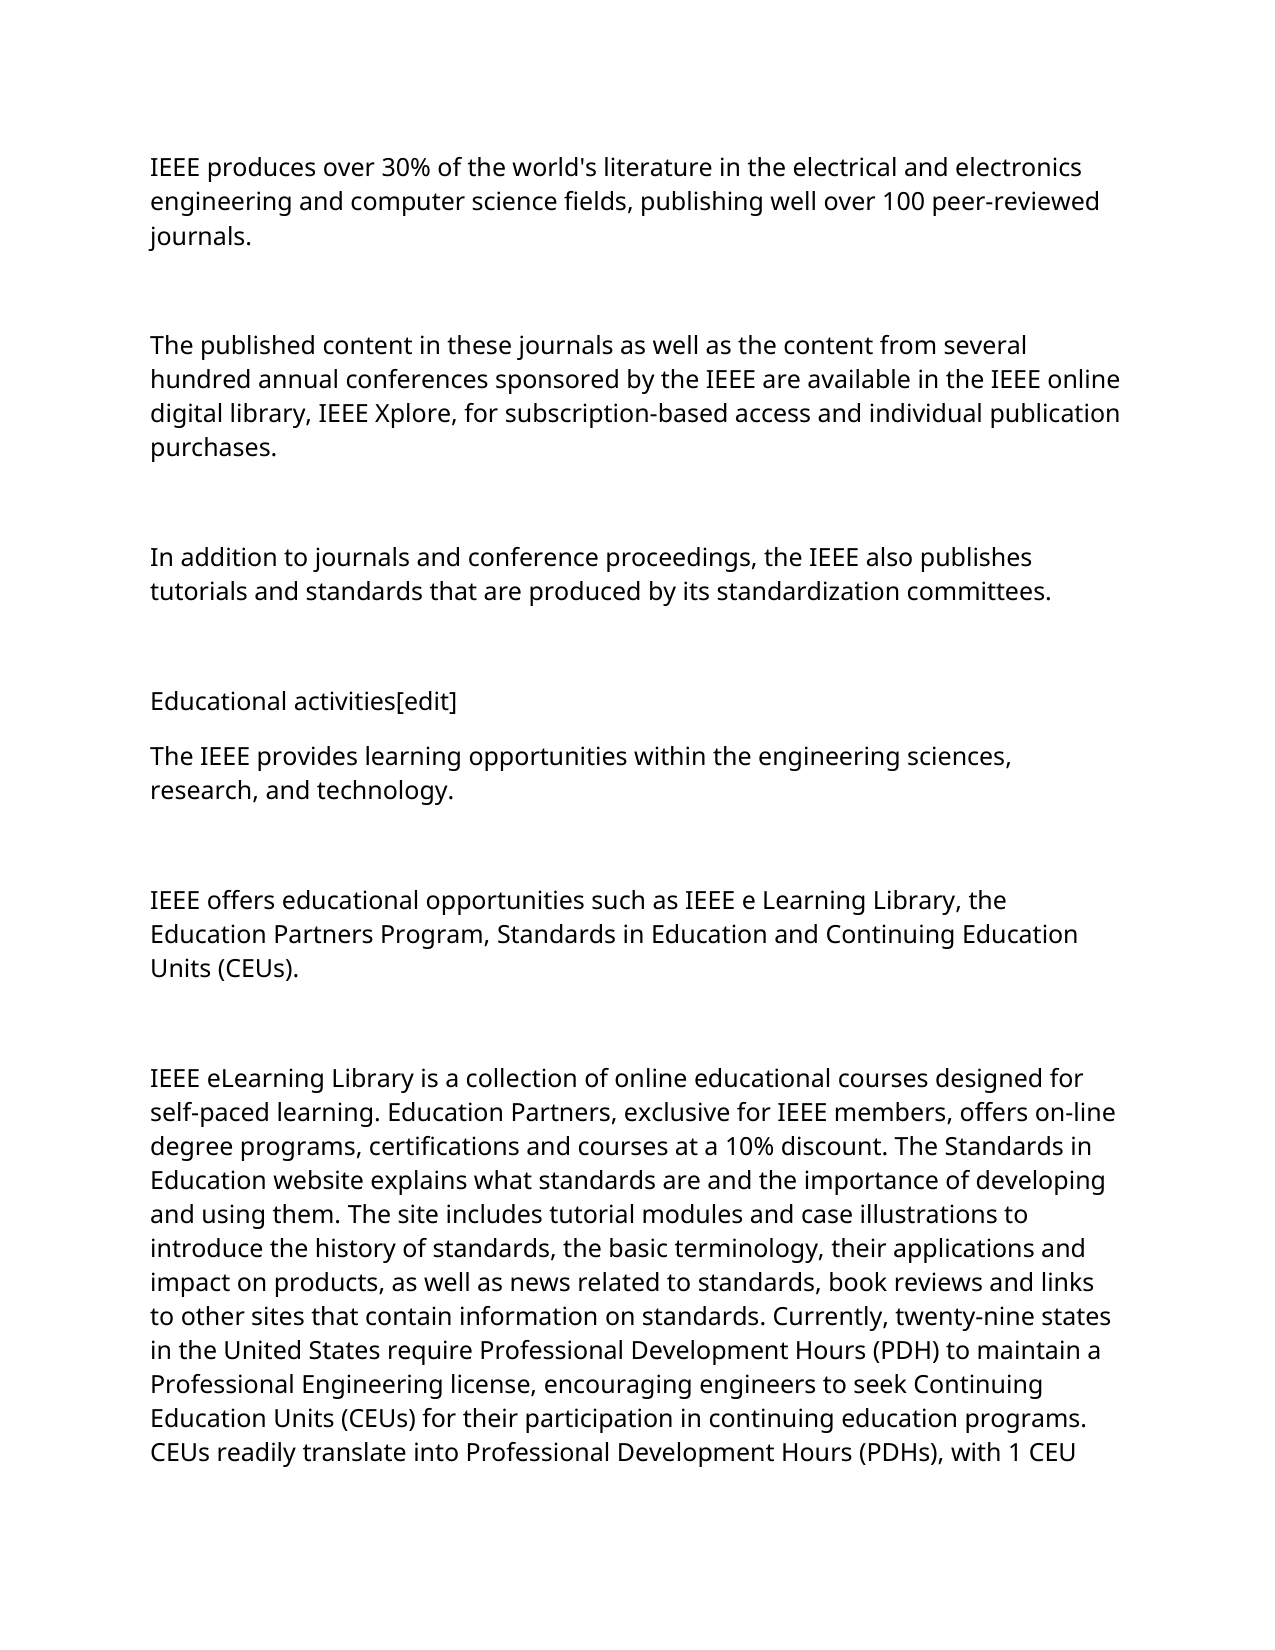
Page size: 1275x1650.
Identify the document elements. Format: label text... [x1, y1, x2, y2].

text Educational activities[edit] [150, 684, 1125, 718]
text IEEE produces over 30% of the world's literature in the electrical and electronics engineering and computer science fields, publishing well over 100 peer-reviewed journals. [150, 150, 1125, 252]
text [150, 1060, 1125, 1469]
text The IEEE provides learning opportunities within the engineering sciences, research, and technology. [150, 739, 1125, 807]
text IEEE offers educational opportunities such as IEEE e Learning Library, the Education Partners Program, Standards in Education and Continuing Education Units (CEUs). [150, 882, 1125, 985]
text The published content in these journals as well as the content from several hundred annual conferences sponsored by the IEEE are available in the IEEE online digital library, IEEE Xplore, for subscription-based access and individual publication purchases. [150, 328, 1125, 464]
text In addition to journals and conference proceedings, the IEEE also publishes tutorials and standards that are produced by its standardization committees. [150, 540, 1125, 608]
